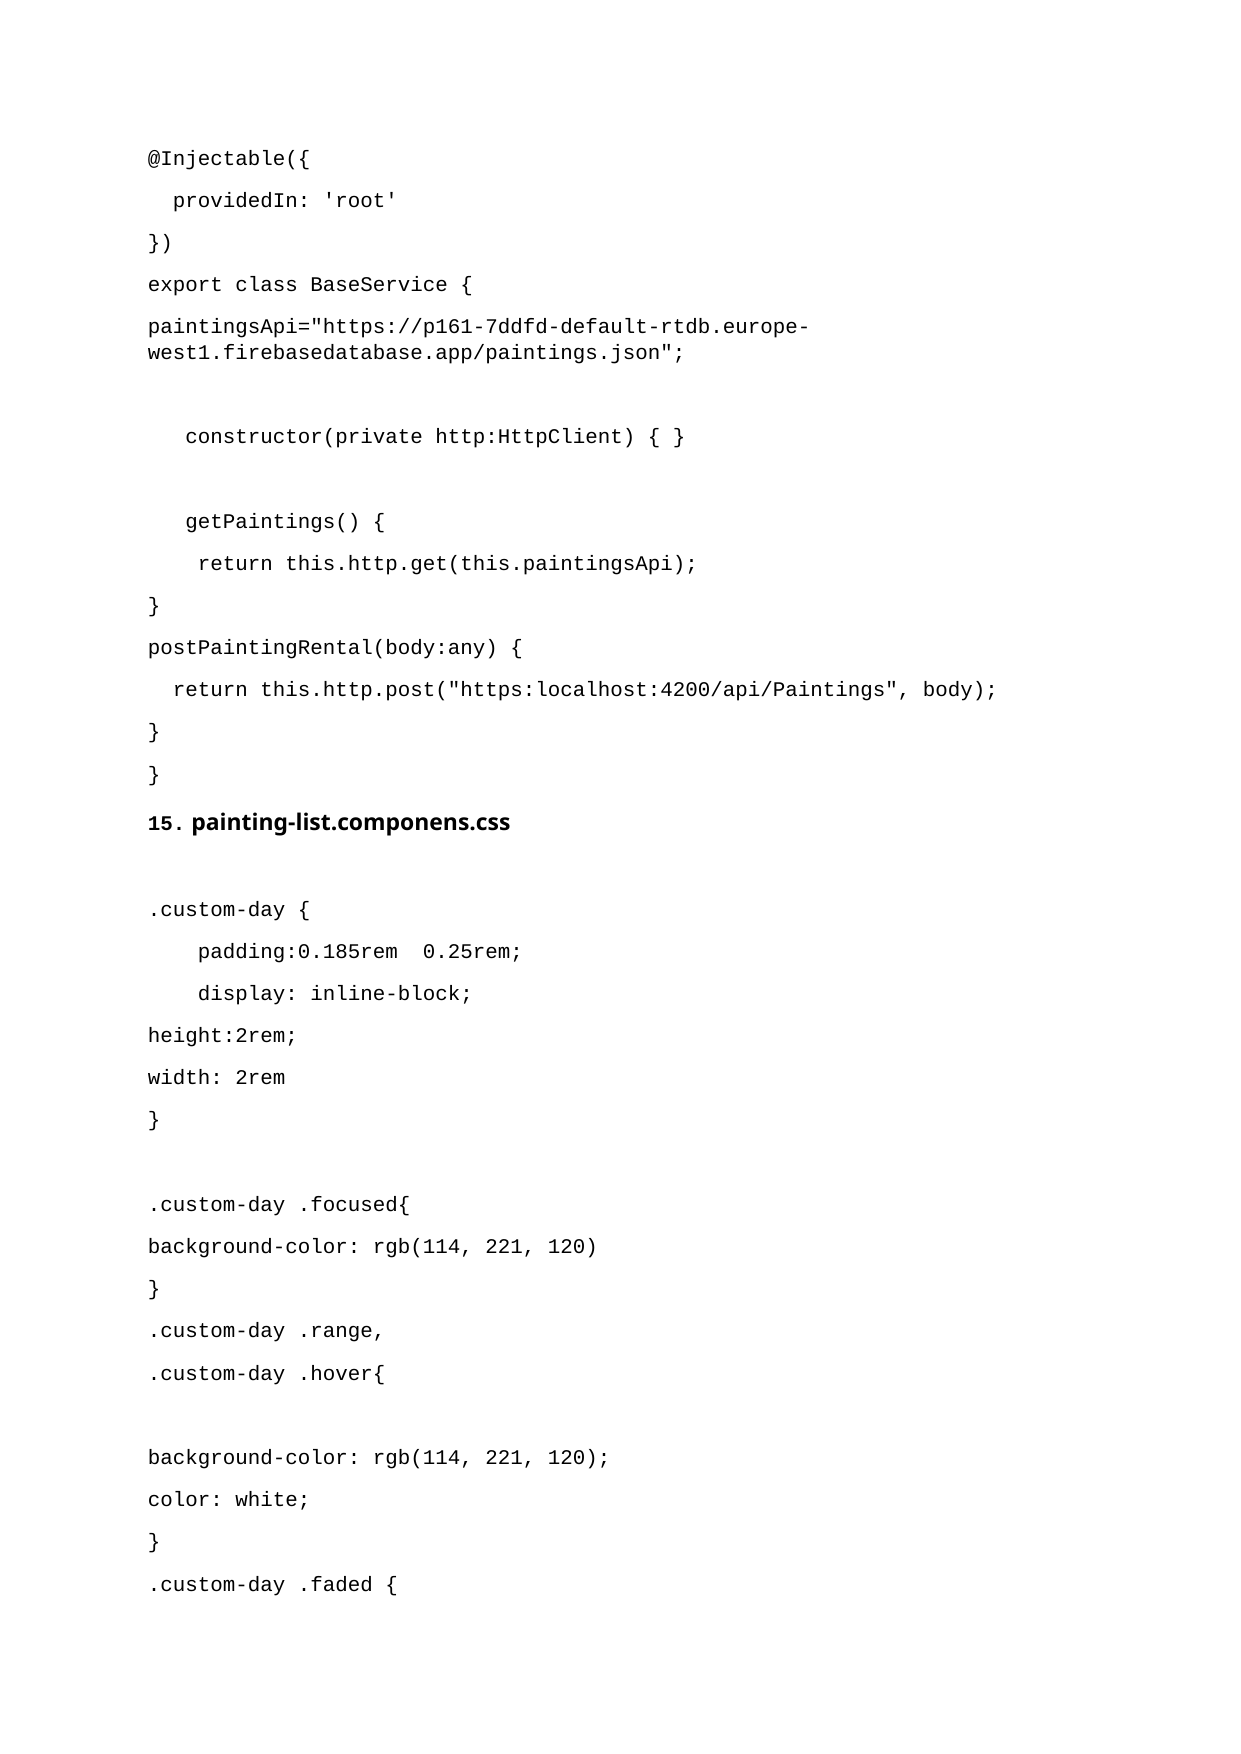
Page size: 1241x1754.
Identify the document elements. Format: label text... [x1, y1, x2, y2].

text constructor(private http:HttpClient) { } [148, 426, 1093, 450]
text .custom-day { [148, 898, 1093, 922]
text export class BaseService { [148, 274, 1093, 298]
text display: inline-block; [148, 983, 1093, 1007]
text background-color: rgb(114, 221, 120); [148, 1447, 1093, 1471]
text .custom-day .faded { [148, 1573, 1093, 1597]
text getPaintings() { [148, 511, 1093, 534]
text return this.http.get(this.paintingsApi); [148, 553, 1093, 576]
text providedIn: 'root' [148, 190, 1093, 213]
text } [148, 722, 1093, 745]
text .custom-day .hover{ [148, 1363, 1093, 1386]
text postPaintingRental(body:any) { [148, 637, 1093, 661]
text } [148, 1109, 1093, 1133]
text 15. painting-list.componens.css [148, 806, 1093, 837]
text background-color: rgb(114, 221, 120) [148, 1236, 1093, 1260]
text width: 2rem [148, 1067, 1093, 1091]
text .custom-day .range, [148, 1320, 1093, 1344]
text }) [148, 232, 1093, 256]
text .custom-day .focused{ [148, 1194, 1093, 1217]
text } [148, 1278, 1093, 1302]
text paintingsApi="https://p161-7ddfd-default-rtdb.europe-west1.firebasedatabase.app/paintings.json"; [148, 316, 1093, 366]
text } [148, 1531, 1093, 1555]
text return this.http.post("https:localhost:4200/api/Paintings", body); [148, 679, 1093, 703]
text @Injectable({ [148, 148, 1093, 171]
text padding:0.185rem 0.25rem; [148, 941, 1093, 964]
text color: white; [148, 1489, 1093, 1513]
text } [148, 764, 1093, 787]
text } [148, 595, 1093, 619]
text height:2rem; [148, 1025, 1093, 1049]
